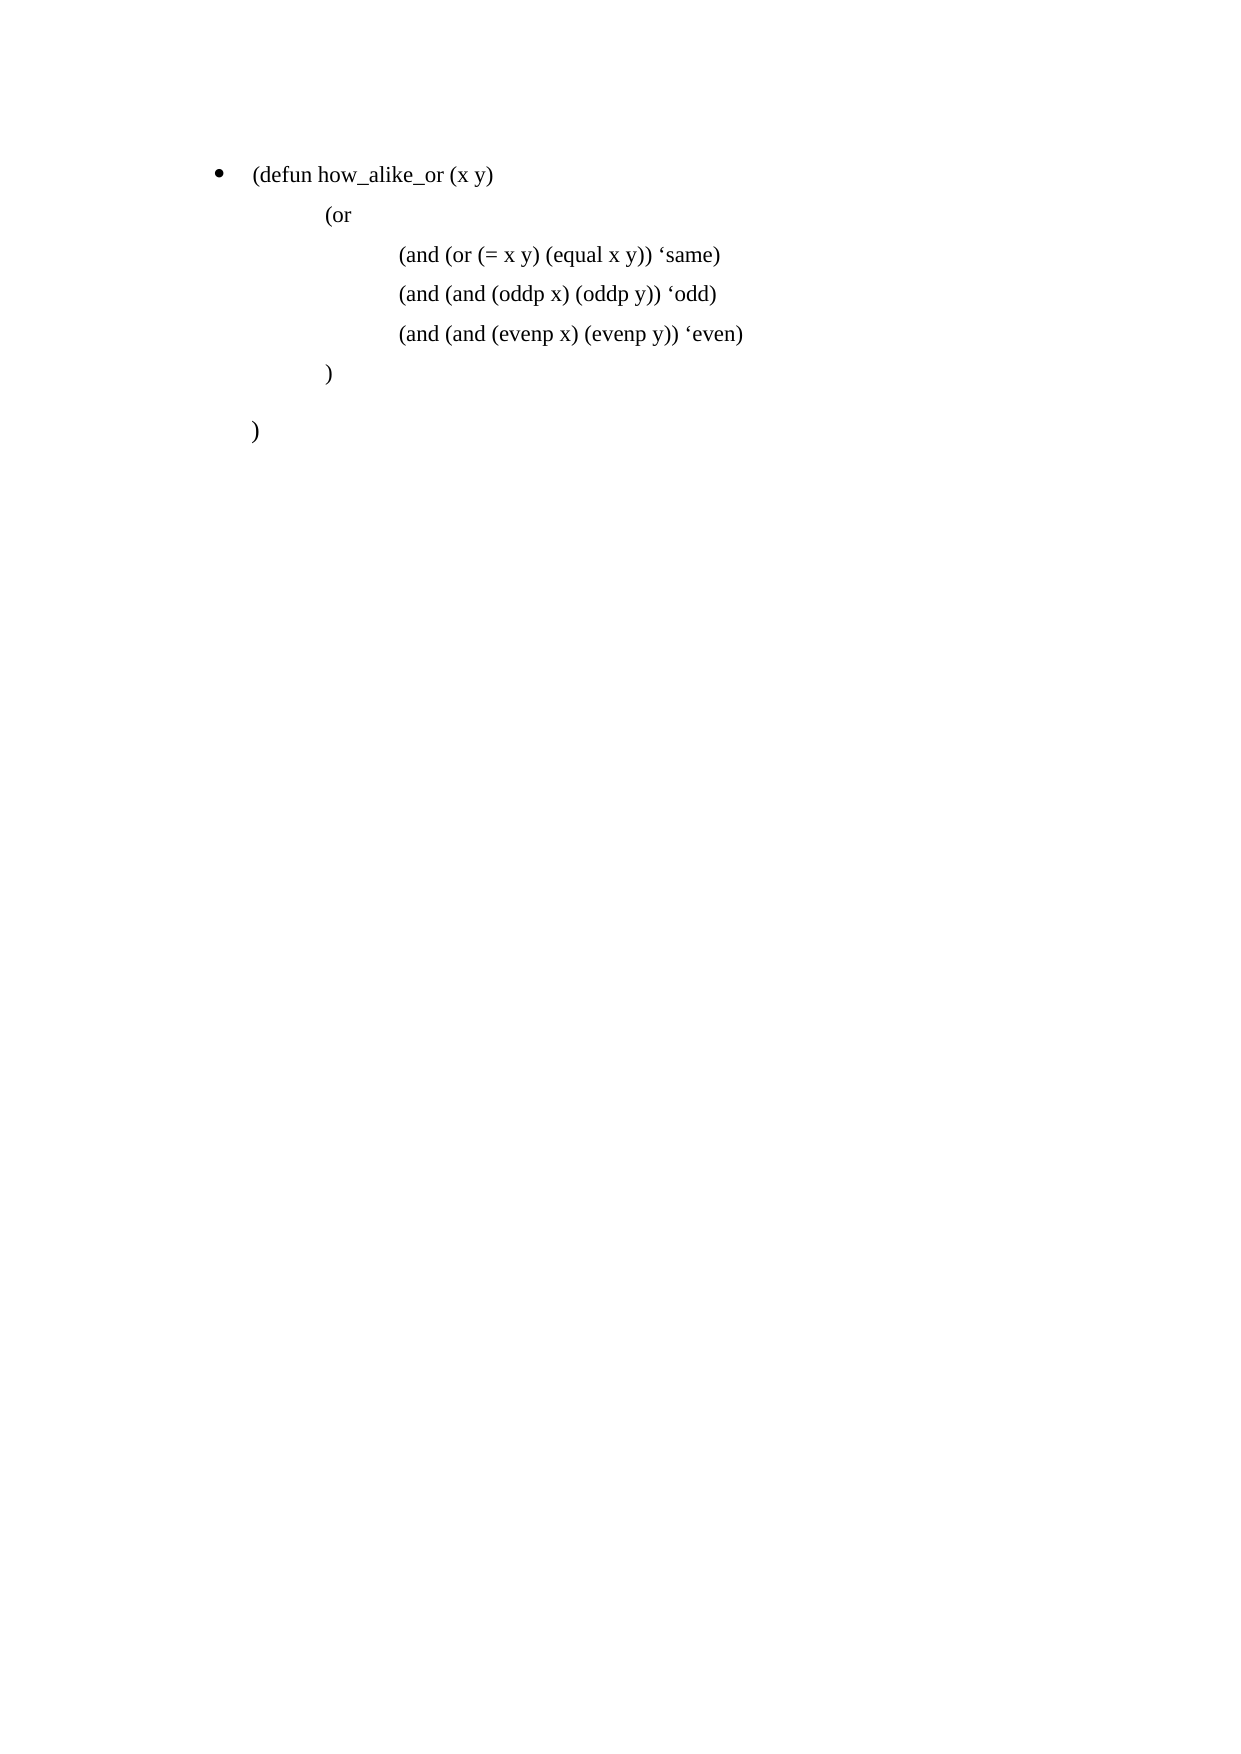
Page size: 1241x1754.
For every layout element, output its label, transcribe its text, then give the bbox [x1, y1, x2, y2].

list (and (and (oddp x) (oddp y)) ‘odd) [325, 280, 1152, 307]
list (or [325, 201, 1152, 228]
text ) [177, 415, 1152, 444]
list (and (or (= x y) (equal x y)) ‘same) [325, 241, 1152, 267]
list ) [325, 359, 1152, 386]
list (defun how_alike_or (x y) [215, 161, 1152, 188]
list (and (and (evenp x) (evenp y)) ‘even) [325, 320, 1152, 346]
